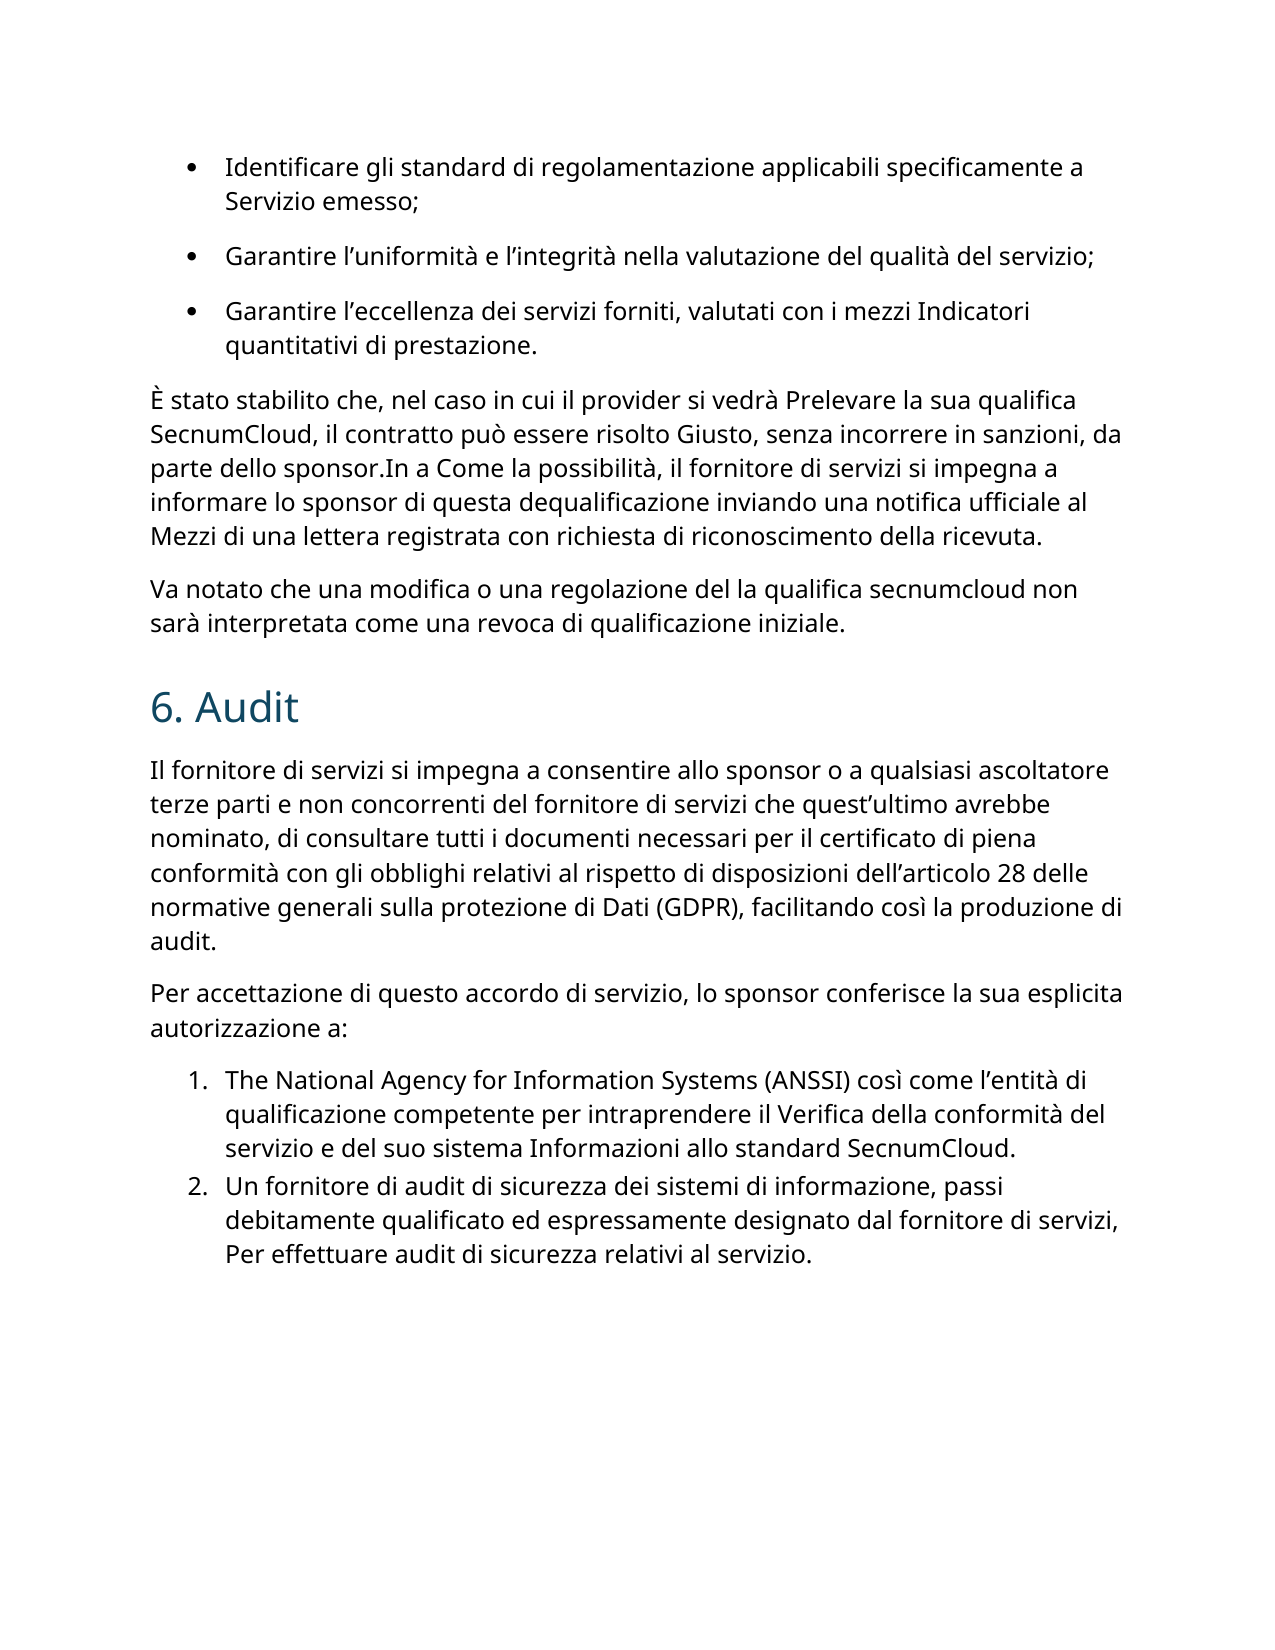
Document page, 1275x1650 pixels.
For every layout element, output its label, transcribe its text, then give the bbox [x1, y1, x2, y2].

text Per accettazione di questo accordo di servizio, lo sponsor conferisce la sua esplicita autorizzazione a: [150, 976, 1125, 1044]
text Va notato che una modifica o una regolazione del la qualifica secnumcloud non sarà interpretata come una revoca di qualificazione iniziale. [150, 572, 1125, 640]
text Il fornitore di servizi si impegna a consentire allo sponsor o a qualsiasi ascoltatore terze parti e non concorrenti del fornitore di servizi che quest’ultimo avrebbe nominato, di consultare tutti i documenti necessari per il certificato di piena conformità con gli obblighi relativi al rispetto di disposizioni dell’articolo 28 delle normative generali sulla protezione di Dati (GDPR), facilitando così la produzione di audit. [150, 753, 1125, 957]
list Un fornitore di audit di sicurezza dei sistemi di informazione, passi debitamente qualificato ed espressamente designato dal fornitore di servizi, Per effettuare audit di sicurezza relativi al servizio. [187, 1169, 1125, 1271]
list Identificare gli standard di regolamentazione applicabili specificamente a Servizio emesso; [187, 150, 1125, 218]
list Garantire l’uniformità e l’integrità nella valutazione del qualità del servizio; [187, 239, 1125, 273]
text È stato stabilito che, nel caso in cui il provider si vedrà Prelevare la sua qualifica SecnumCloud, il contratto può essere risolto Giusto, senza incorrere in sanzioni, da parte dello sponsor.In a Come la possibilità, il fornitore di servizi si impegna a informare lo sponsor di questa dequalificazione inviando una notifica ufficiale al Mezzi di una lettera registrata con richiesta di riconoscimento della ricevuta. [150, 383, 1125, 553]
list The National Agency for Information Systems (ANSSI) così come l’entità di qualificazione competente per intraprendere il Verifica della conformità del servizio e del suo sistema Informazioni allo standard SecnumCloud. [187, 1063, 1125, 1165]
subtitle 6. Audit [150, 677, 1125, 734]
list Garantire l’eccellenza dei servizi forniti, valutati con i mezzi Indicatori quantitativi di prestazione. [187, 294, 1125, 362]
